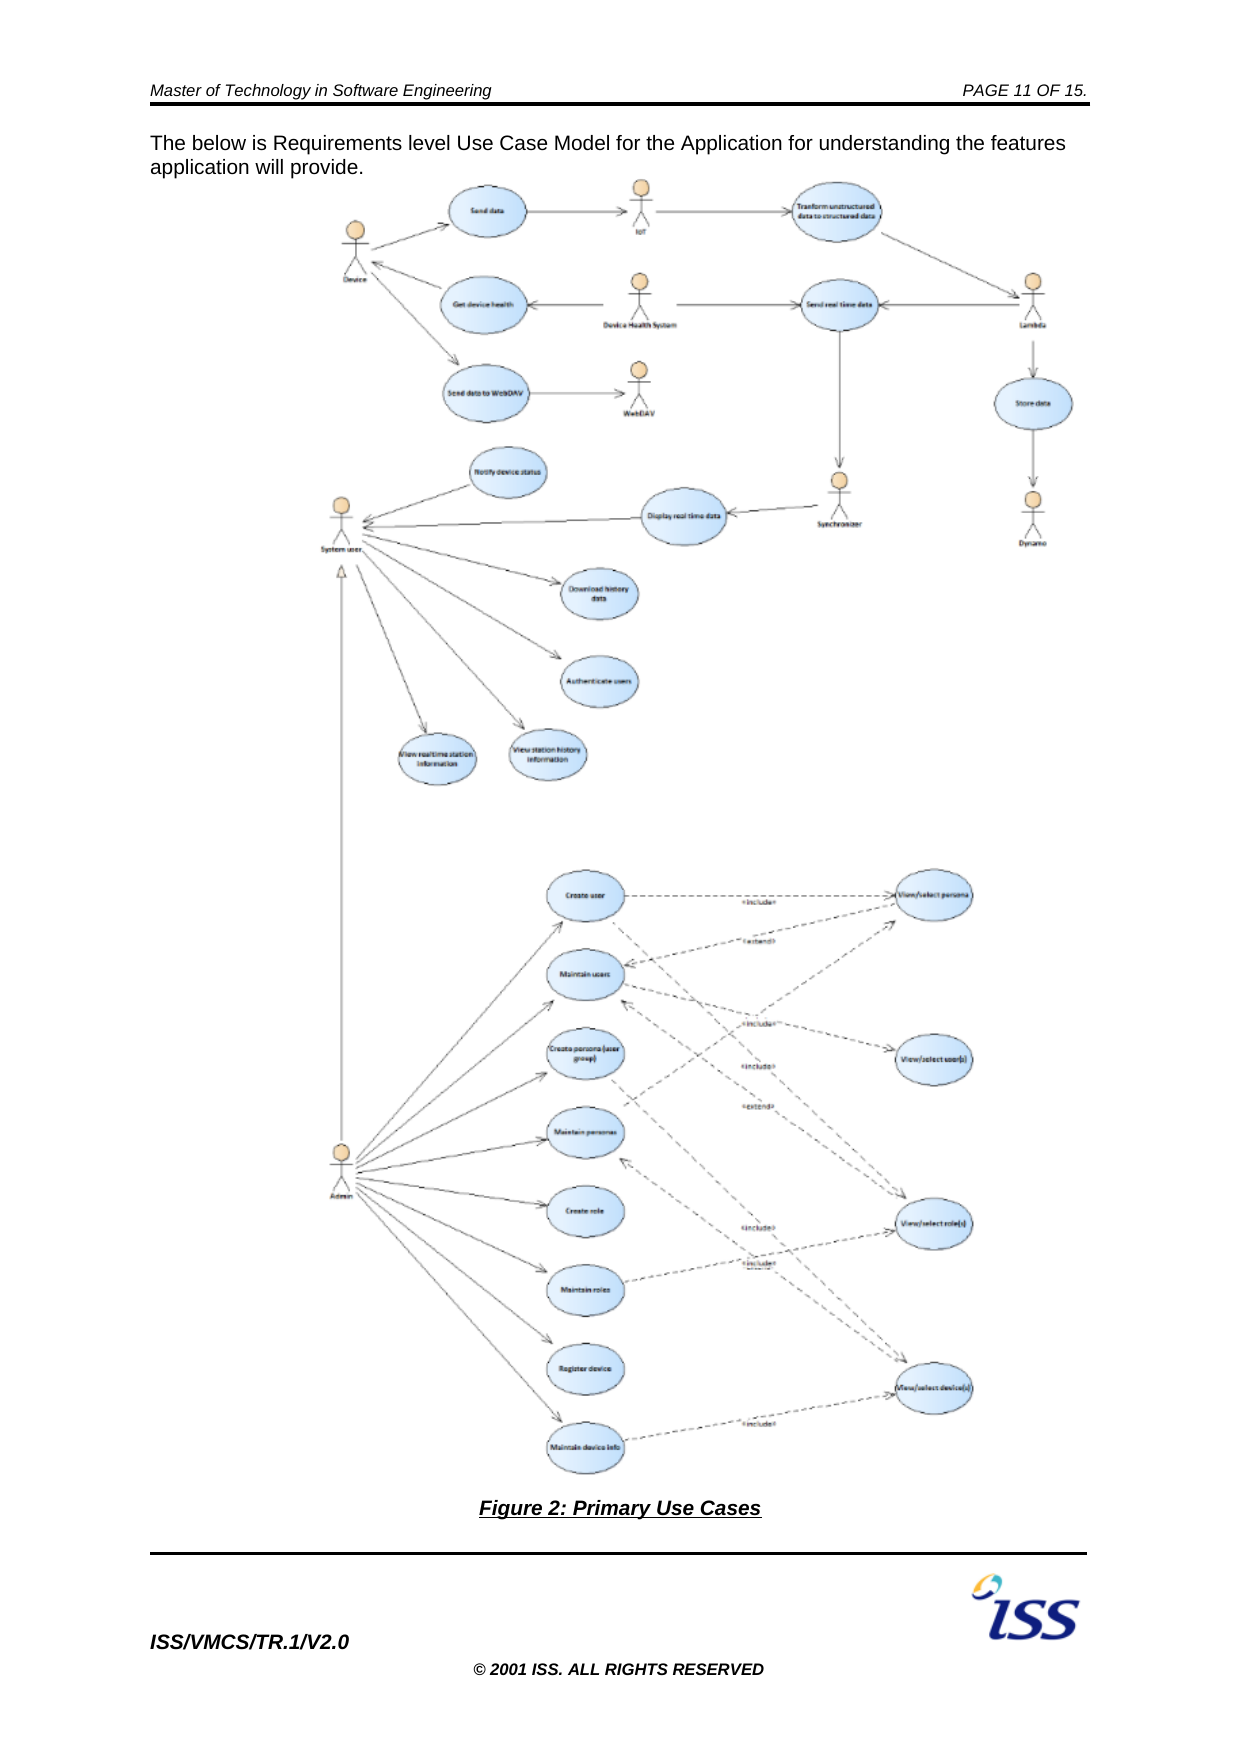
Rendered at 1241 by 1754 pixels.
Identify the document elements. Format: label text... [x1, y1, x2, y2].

text The below is Requirements level Use Case Model for the Application for understanding the features application will provide. [150, 131, 1090, 178]
picture [308, 178, 1082, 1484]
subtitle Figure 2: Primary Use Cases [150, 1496, 1090, 1520]
